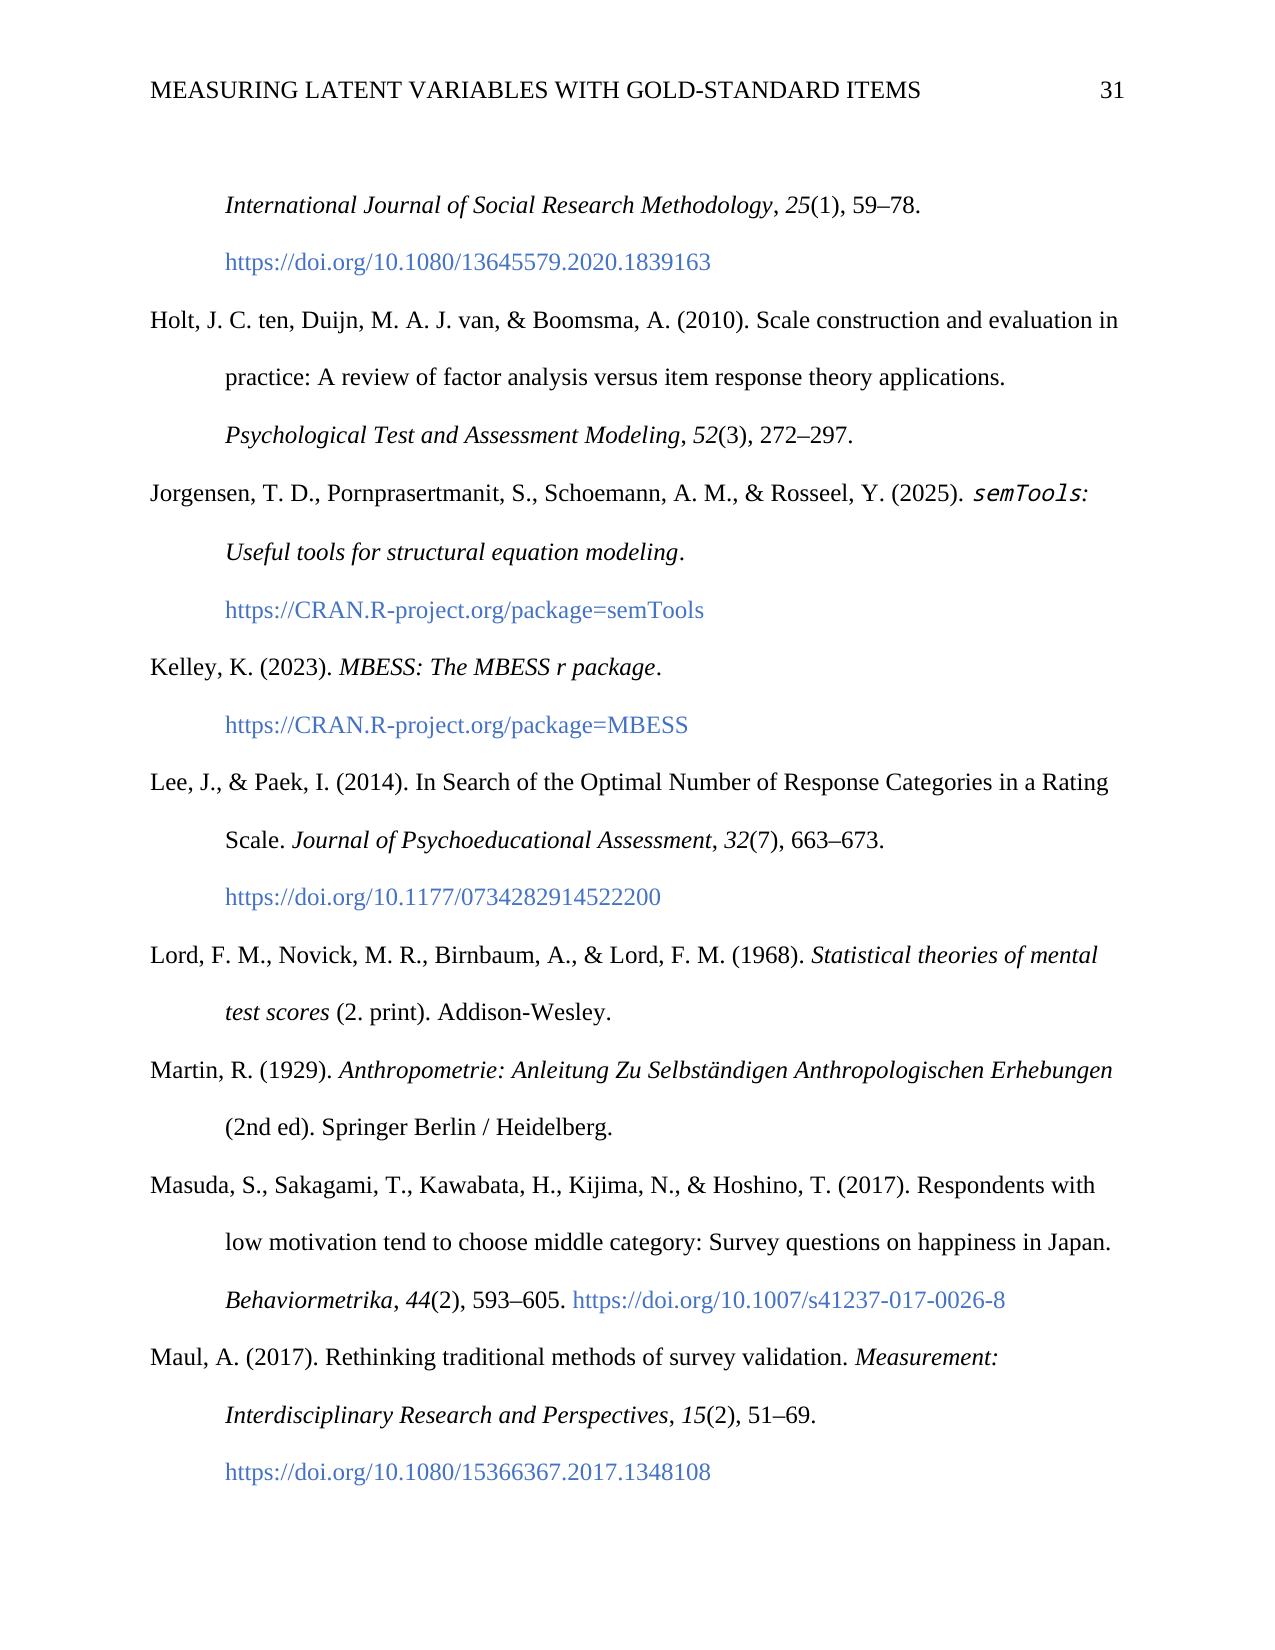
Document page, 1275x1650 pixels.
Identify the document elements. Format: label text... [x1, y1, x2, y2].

text Kelley, K. (2023). MBESS: The MBESS r package. https://CRAN.R-project.org/package=MBESS [150, 652, 1125, 739]
text Holt, J. C. ten, Duijn, M. A. J. van, & Boomsma, A. (2010). Scale construction and evaluation in practice: A review of factor analysis versus item response theory applications. Psychological Test and Assessment Modeling, 52(3), 272–297. [150, 305, 1125, 449]
text Masuda, S., Sakagami, T., Kawabata, H., Kijima, N., & Hoshino, T. (2017). Respondents with low motivation tend to choose middle category: Survey questions on happiness in Japan. Behaviormetrika, 44(2), 593–605. https://doi.org/10.1007/s41237-017-0026-8 [150, 1170, 1125, 1314]
text Jorgensen, T. D., Pornprasertmanit, S., Schoemann, A. M., & Rosseel, Y. (2025). semTools: Useful tools for structural equation modeling. https://CRAN.R-project.org/package=semTools [150, 477, 1125, 624]
text Martin, R. (1929). Anthropometrie: Anleitung Zu Selbständigen Anthropologischen Erhebungen (2nd ed). Springer Berlin / Heidelberg. [150, 1055, 1125, 1141]
text Maul, A. (2017). Rethinking traditional methods of survey validation. Measurement: Interdisciplinary Research and Perspectives, 15(2), 51–69. https://doi.org/10.1080/15366367.2017.1348108 [150, 1342, 1125, 1486]
text Lord, F. M., Novick, M. R., Birnbaum, A., & Lord, F. M. (1968). Statistical theories of mental test scores (2. print). Addison-Wesley. [150, 940, 1125, 1026]
text Lee, J., & Paek, I. (2014). In Search of the Optimal Number of Response Categories in a Rating Scale. Journal of Psychoeducational Assessment, 32(7), 663–673. https://doi.org/10.1177/0734282914522200 [150, 767, 1125, 911]
